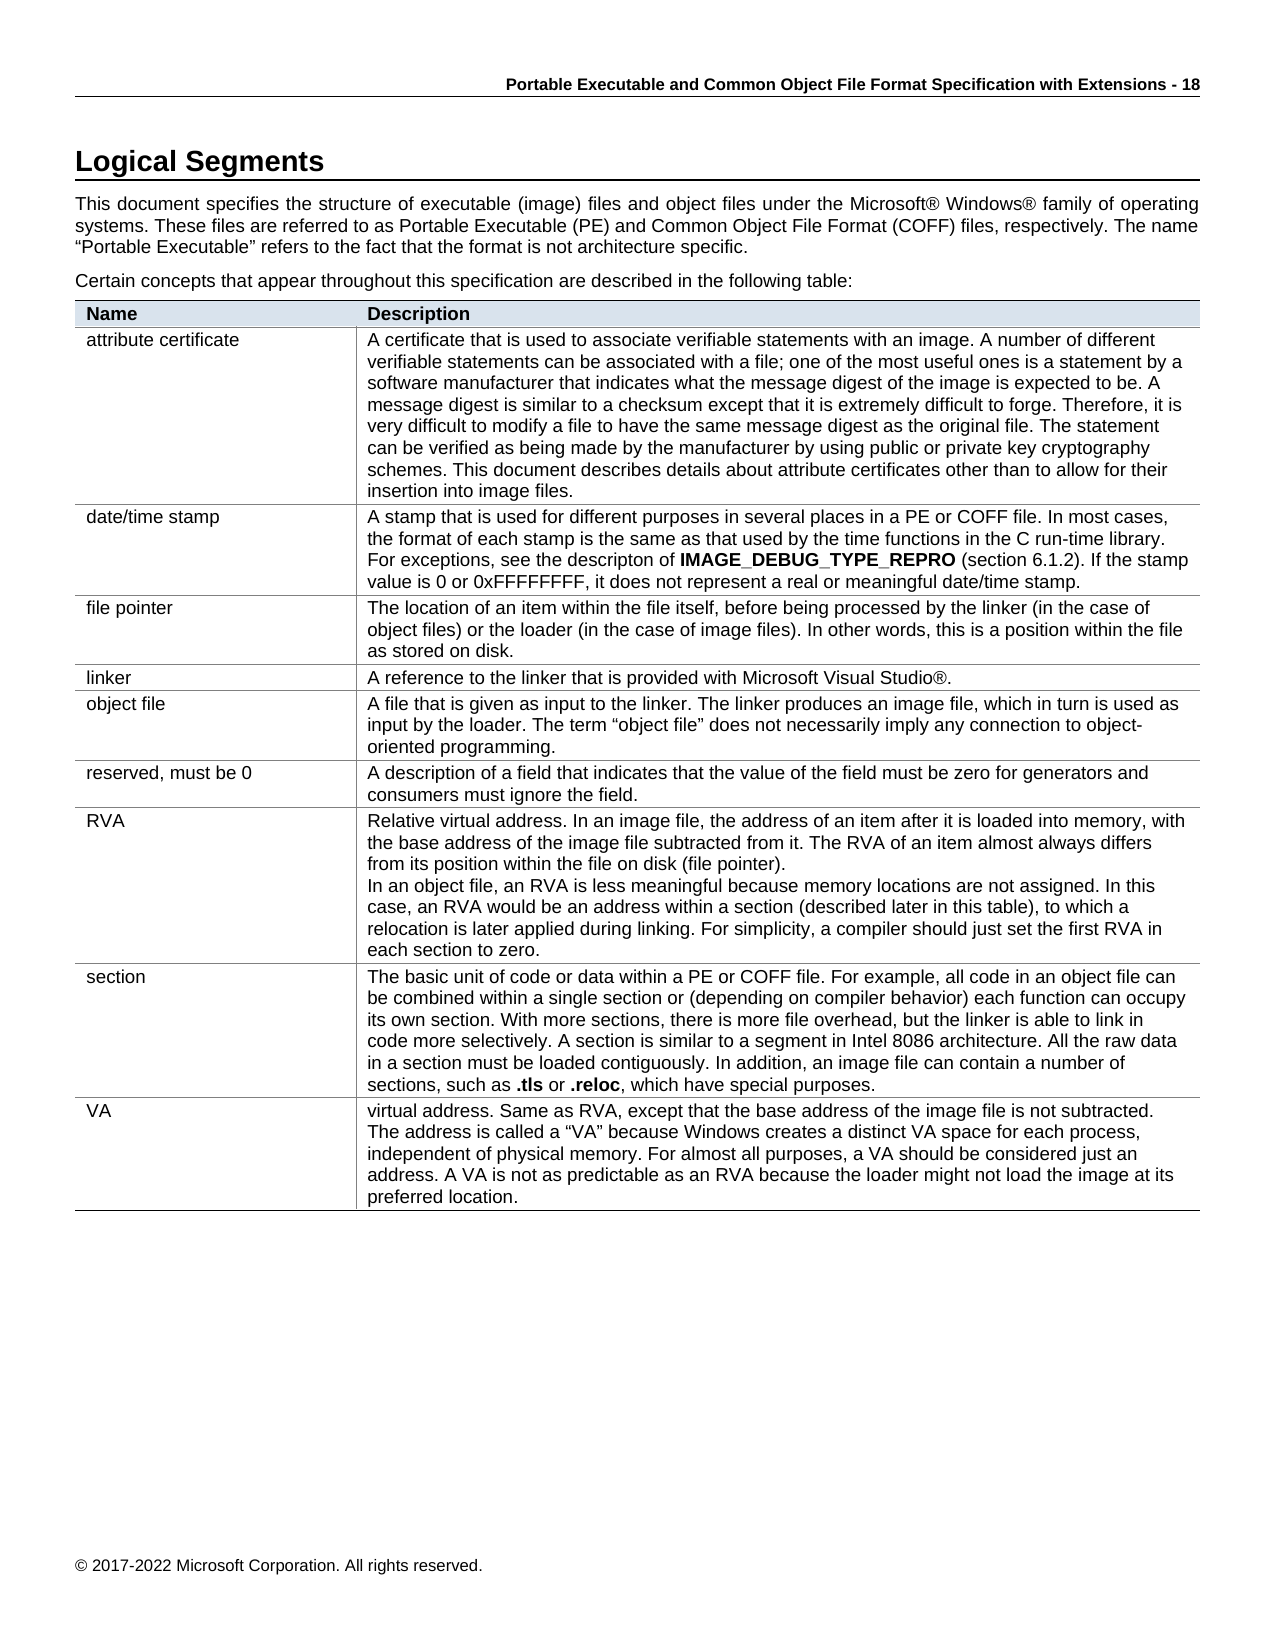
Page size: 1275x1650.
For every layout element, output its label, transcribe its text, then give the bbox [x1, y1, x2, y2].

table_header Name [75, 301, 356, 326]
text Certain concepts that appear throughout this specification are described in the following table: [75, 270, 1200, 292]
table_cell reserved, must be 0 [75, 761, 356, 807]
table_cell object file [75, 691, 356, 759]
table_cell The location of an item within the file itself, before being processed by the linker (in the case of object files) or the loader (in the case of image files). In other words, this is a position within the file as stored on disk. [357, 596, 1200, 664]
table_cell VA [75, 1098, 356, 1209]
table_cell A file that is given as input to the linker. The linker produces an image file, which in turn is used as input by the loader. The term “object file” does not necessarily imply any connection to object-oriented programming. [357, 691, 1200, 759]
table_cell RVA [75, 808, 356, 963]
table_cell virtual address. Same as RVA, except that the base address of the image file is not subtracted. The address is called a “VA” because Windows creates a distinct VA space for each process, independent of physical memory. For almost all purposes, a VA should be considered just an address. A VA is not as predictable as an RVA because the loader might not load the image at its preferred location. [357, 1098, 1200, 1209]
table_cell file pointer [75, 596, 356, 664]
table_cell A description of a field that indicates that the value of the field must be zero for generators and consumers must ignore the field. [357, 761, 1200, 807]
table_cell A certificate that is used to associate verifiable statements with an image. A number of different verifiable statements can be associated with a file; one of the most useful ones is a statement by a software manufacturer that indicates what the message digest of the image is expected to be. A message digest is similar to a checksum except that it is extremely difficult to forge. Therefore, it is very difficult to modify a file to have the same message digest as the original file. The statement can be verified as being made by the manufacturer by using public or private key cryptography schemes. This document describes details about attribute certificates other than to allow for their insertion into image files. [357, 328, 1200, 503]
table_cell A reference to the linker that is provided with Microsoft Visual Studio®. [357, 665, 1200, 690]
table_cell attribute certificate [75, 328, 356, 503]
table_cell A stamp that is used for different purposes in several places in a PE or COFF file. In most cases, the format of each stamp is the same as that used by the time functions in the C run-time library. For exceptions, see the descripton of IMAGE_DEBUG_TYPE_REPRO (section 6.1.2). If the stamp value is 0 or 0xFFFFFFFF, it does not represent a real or meaningful date/time stamp. [357, 505, 1200, 594]
table_header Description [356, 301, 1200, 326]
subtitle Logical Segments [75, 144, 1200, 179]
table_cell Relative virtual address. In an image file, the address of an item after it is loaded into memory, with the base address of the image file subtracted from it. The RVA of an item almost always differs from its position within the file on disk (file pointer). In an object file, an RVA is less meaningful because memory locations are not assigned. In this case, an RVA would be an address within a section (described later in this table), to which a relocation is later applied during linking. For simplicity, a compiler should just set the first RVA in each section to zero. [357, 808, 1200, 963]
table_cell The basic unit of code or data within a PE or COFF file. For example, all code in an object file can be combined within a single section or (depending on compiler behavior) each function can occupy its own section. With more sections, there is more file overhead, but the linker is able to link in code more selectively. A section is similar to a segment in Intel 8086 architecture. All the raw data in a section must be loaded contiguously. In addition, an image file can contain a number of sections, such as .tls or .reloc, which have special purposes. [357, 964, 1200, 1097]
table_cell section [75, 964, 356, 1097]
text This document specifies the structure of executable (image) files and object files under the Microsoft® Windows® family of operating systems. These files are referred to as Portable Executable (PE) and Common Object File Format (COFF) files, respectively. The name “Portable Executable” refers to the fact that the format is not architecture specific. [75, 193, 1200, 258]
table_cell linker [75, 665, 356, 690]
table_cell date/time stamp [75, 505, 356, 594]
